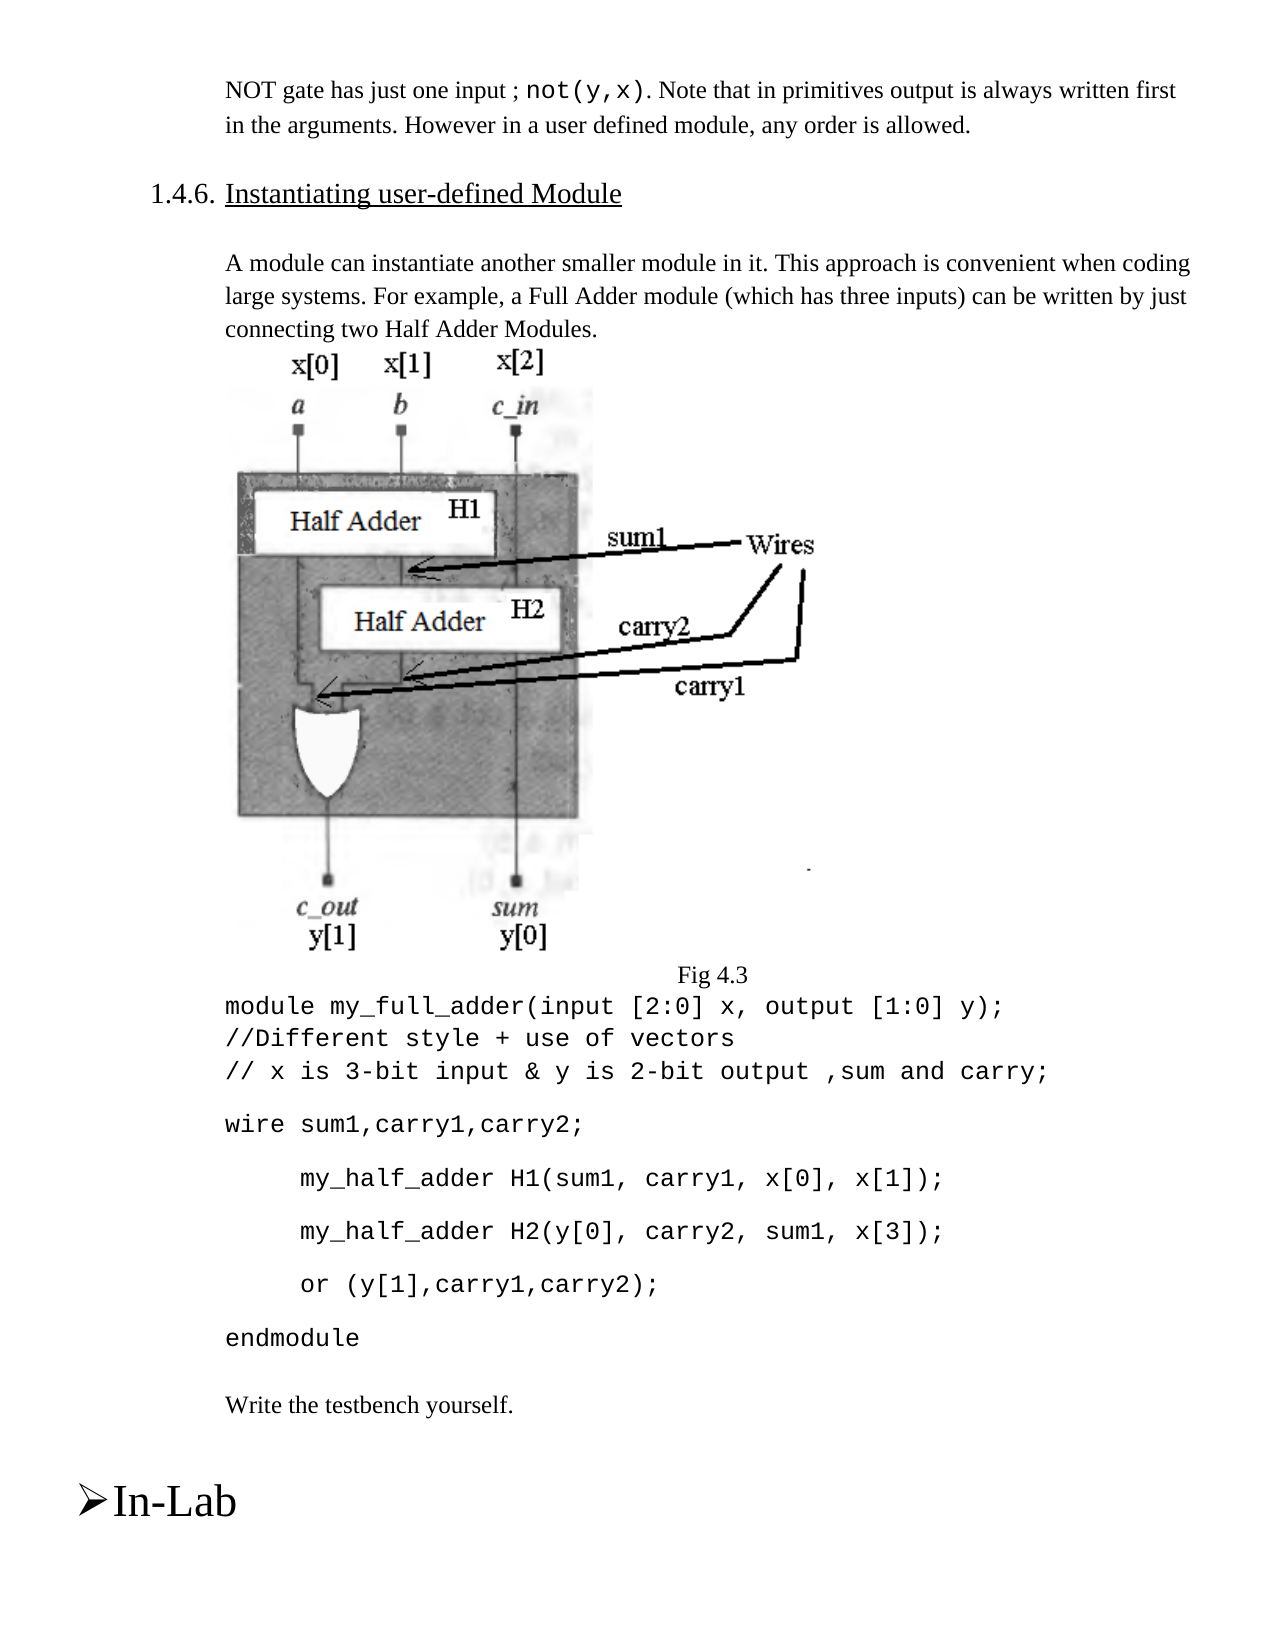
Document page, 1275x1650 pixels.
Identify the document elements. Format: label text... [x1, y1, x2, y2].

list endmodule [225, 1325, 1200, 1353]
picture [225, 346, 819, 957]
text or (y[1],carry1,carry2); [225, 1272, 1200, 1300]
text wire sum1,carry1,carry2; [75, 1112, 1200, 1140]
list Instantiating user-defined Module [150, 176, 1200, 210]
text my_half_adder H1(sum1, carry1, x[0], x[1]); [225, 1165, 1200, 1193]
list Write the testbench yourself. [225, 1391, 1200, 1419]
list //Different style + use of vectors [225, 1026, 1200, 1054]
list A module can instantiate another smaller module in it. This approach is convenient when coding large systems. For example, a Full Adder module (which has three inputs) can be written by just connecting two Half Adder Modules. [225, 248, 1200, 342]
list In-Lab [75, 1473, 1200, 1526]
list NOT gate has just one input ; not(y,x). Note that in primitives output is always written first in the arguments. However in a user defined module, any order is allowed. [225, 75, 1200, 139]
list // x is 3-bit input & y is 2-bit output ,sum and carry; [225, 1058, 1200, 1087]
list Fig 4.3 [225, 960, 1200, 989]
text my_half_adder H2(y[0], carry2, sum1, x[3]); [225, 1218, 1200, 1247]
list module my_full_adder(input [2:0] x, output [1:0] y); [225, 993, 1200, 1022]
